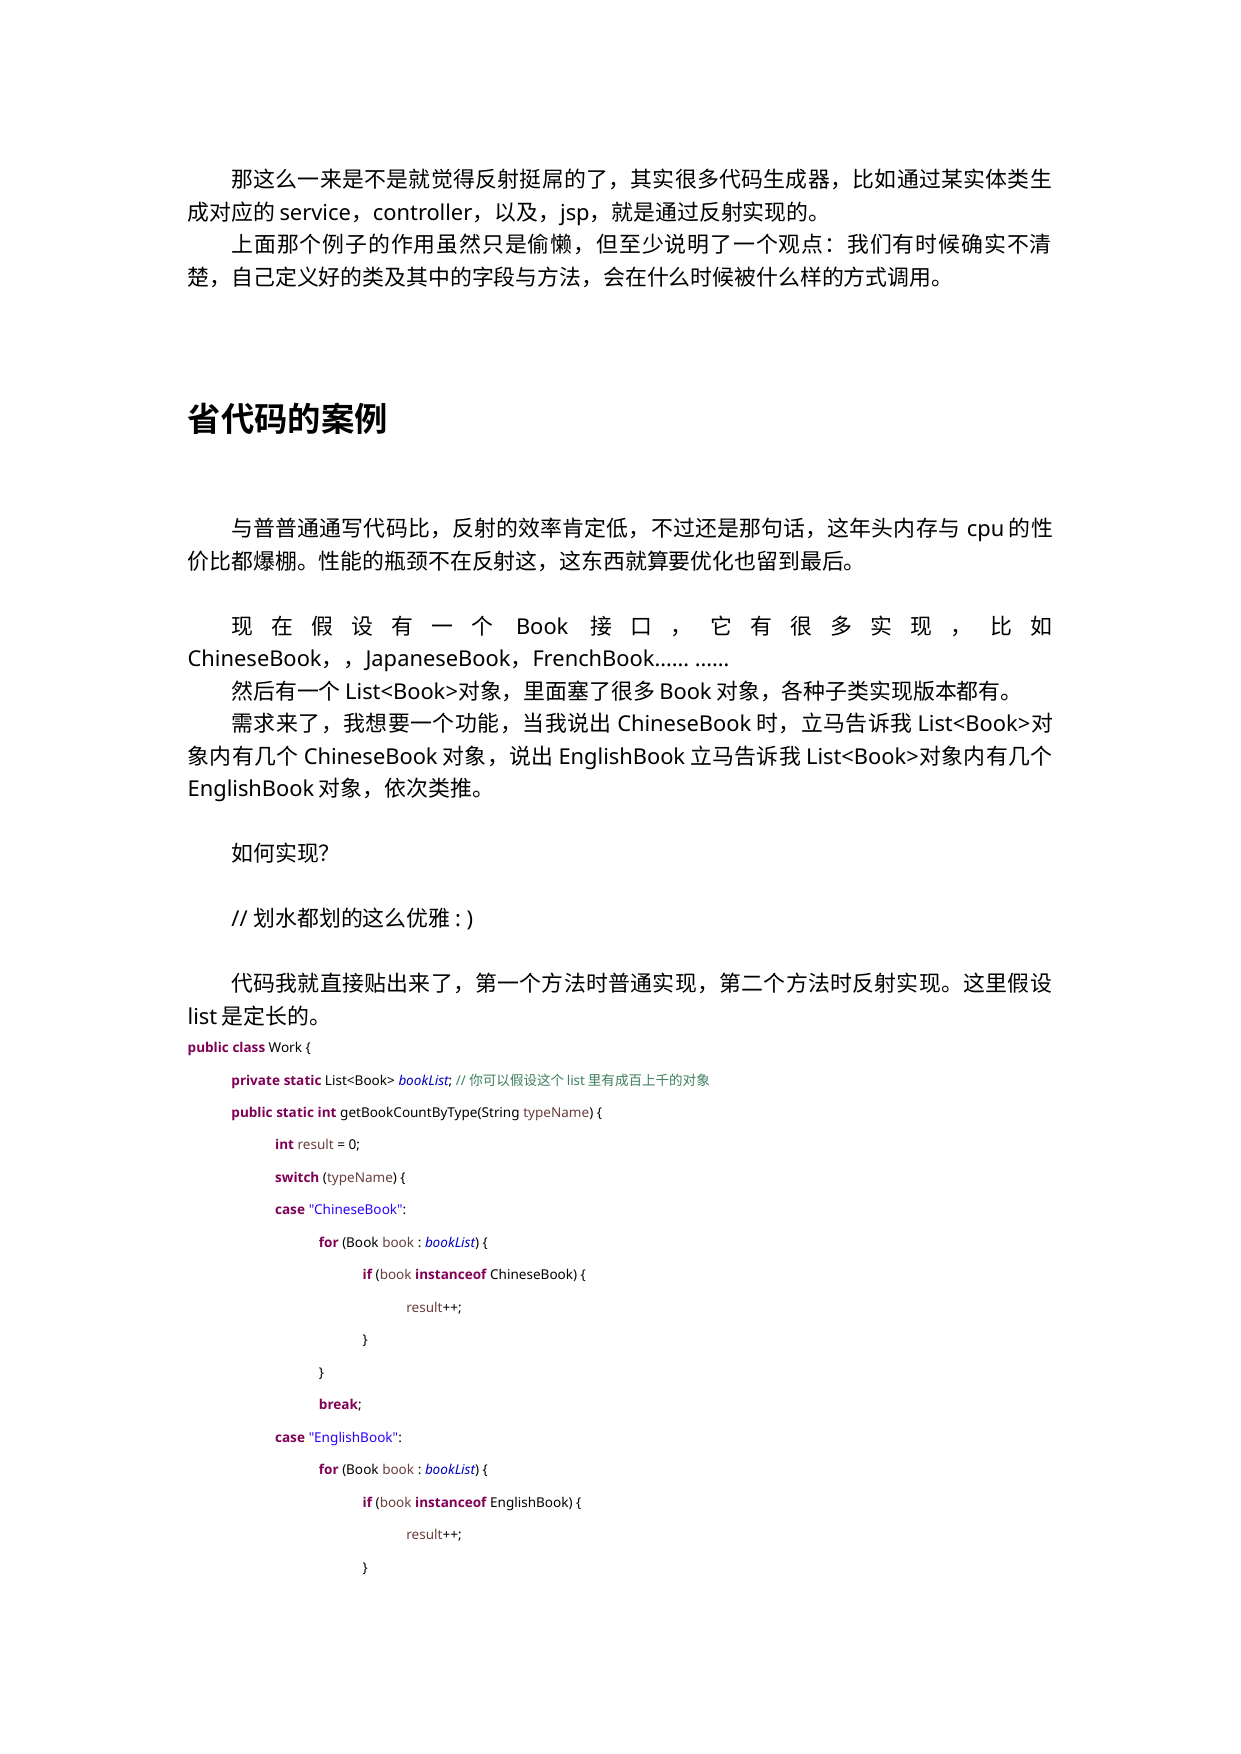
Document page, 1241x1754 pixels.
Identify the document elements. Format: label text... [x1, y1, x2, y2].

text case "ChineseBook": [187, 1193, 1053, 1226]
list 上面那个例子的作用虽然只是偷懒，但至少说明了一个观点：我们有时候确实不清楚，自己定义好的类及其中的字段与方法，会在什么时候被什么样的方式调用。 [187, 227, 1053, 292]
text result++; [187, 1518, 1053, 1551]
list // 划水都划的这么优雅 : ) [187, 901, 1053, 933]
text int result = 0; [187, 1128, 1053, 1161]
list 如何实现？ [187, 836, 1053, 868]
text private static List<Book> bookList; // 你可以假设这个list里有成百上千的对象 [187, 1063, 1053, 1096]
text result++; [187, 1291, 1053, 1323]
subtitle 省代码的案例 [187, 384, 1053, 449]
list 现在假设有一个Book接口，它有很多实现，比如ChineseBook，，JapaneseBook，FrenchBook…… …… [187, 608, 1053, 673]
text if (book instanceof EnglishBook) { [187, 1486, 1053, 1518]
list 与普普通通写代码比，反射的效率肯定低，不过还是那句话，这年头内存与cpu的性价比都爆棚。性能的瓶颈不在反射这，这东西就算要优化也留到最后。 [187, 511, 1053, 576]
text public class Work { [187, 1031, 1053, 1063]
list 然后有一个List<Book>对象，里面塞了很多Book对象，各种子类实现版本都有。 [187, 673, 1053, 706]
list 需求来了，我想要一个功能，当我说出ChineseBook时，立马告诉我List<Book>对象内有几个ChineseBook对象，说出EnglishBook立马告诉我List<Book>对象内有几个EnglishBook对象，依次类推。 [187, 706, 1053, 803]
text } [187, 1356, 1053, 1388]
list 代码我就直接贴出来了，第一个方法时普通实现，第二个方法时反射实现。这里假设list是定长的。 [187, 966, 1053, 1031]
text for (Book book : bookList) { [187, 1226, 1053, 1258]
text } [187, 1323, 1053, 1356]
list 那这么一来是不是就觉得反射挺屌的了，其实很多代码生成器，比如通过某实体类生成对应的service，controller，以及，jsp，就是通过反射实现的。 [187, 162, 1053, 227]
text switch (typeName) { [187, 1161, 1053, 1193]
text } [187, 1551, 1053, 1583]
text if (book instanceof ChineseBook) { [187, 1258, 1053, 1291]
text public static int getBookCountByType(String typeName) { [187, 1096, 1053, 1128]
text for (Book book : bookList) { [187, 1453, 1053, 1486]
text case "EnglishBook": [187, 1421, 1053, 1453]
text break; [187, 1388, 1053, 1421]
